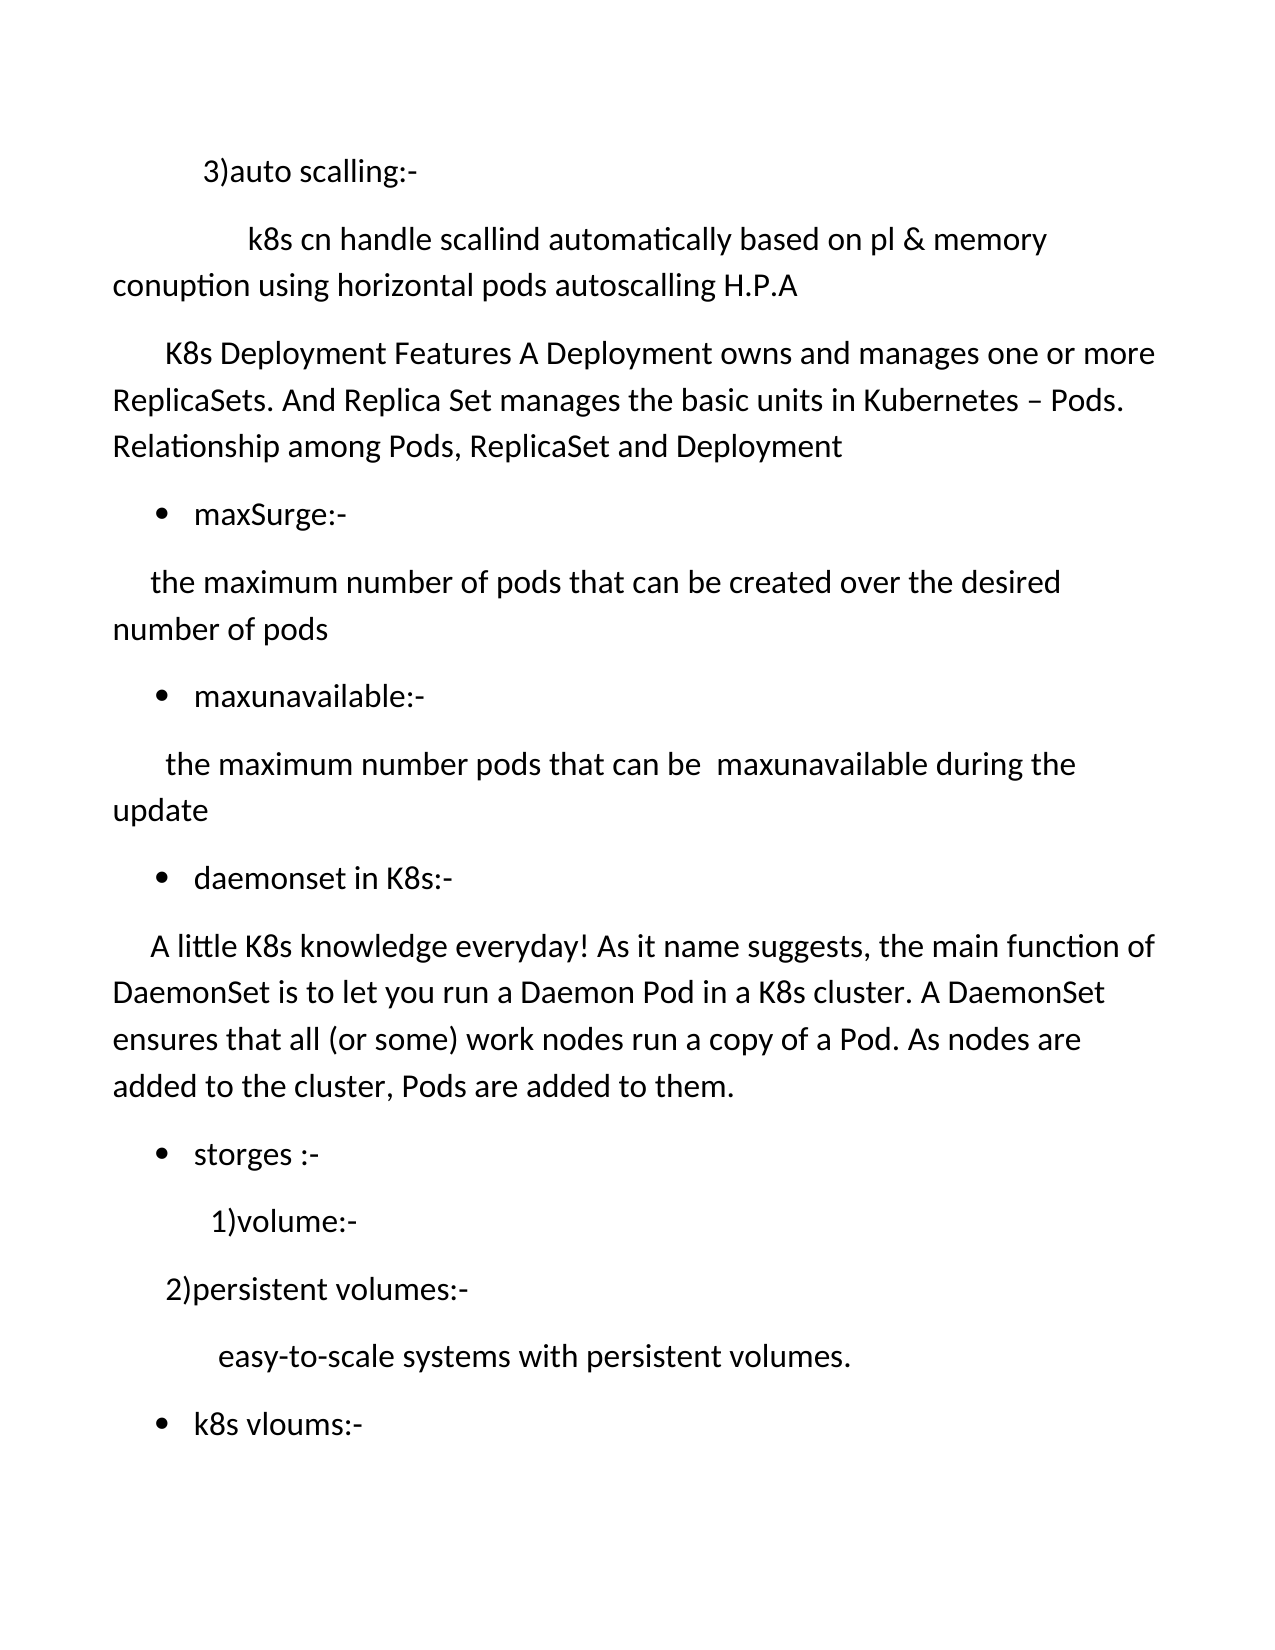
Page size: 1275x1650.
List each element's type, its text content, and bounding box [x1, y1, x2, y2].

text k8s cn handle scallind automatically based on pl & memory conuption using horizontal pods autoscalling H.P.A [112, 218, 1162, 305]
text A little K8s knowledge everyday! As it name suggests, the main function of DaemonSet is to let you run a Daemon Pod in a K8s cluster. A DaemonSet ensures that all (or some) work nodes run a copy of a Pod. As nodes are added to the cluster, Pods are added to them. [112, 925, 1162, 1106]
list maxSurge:- [156, 493, 1162, 534]
text easy-to-scale systems with persistent volumes. [112, 1335, 1162, 1376]
text 2)persistent volumes:- [112, 1268, 1162, 1308]
text 3)auto scalling:- [112, 150, 1162, 191]
list daemonset in K8s:- [156, 857, 1162, 898]
text the maximum number of pods that can be created over the desired number of pods [112, 561, 1162, 648]
text K8s Deployment Features A Deployment owns and manages one or more ReplicaSets. And Replica Set manages the basic units in Kubernetes – Pods. Relationship among Pods, ReplicaSet and Deployment [112, 332, 1162, 466]
text 1)volume:- [112, 1200, 1162, 1241]
list storges :- [156, 1133, 1162, 1173]
text the maximum number pods that can be maxunavailable during the update [112, 743, 1162, 830]
list maxunavailable:- [156, 675, 1162, 716]
list k8s vloums:- [156, 1403, 1162, 1444]
